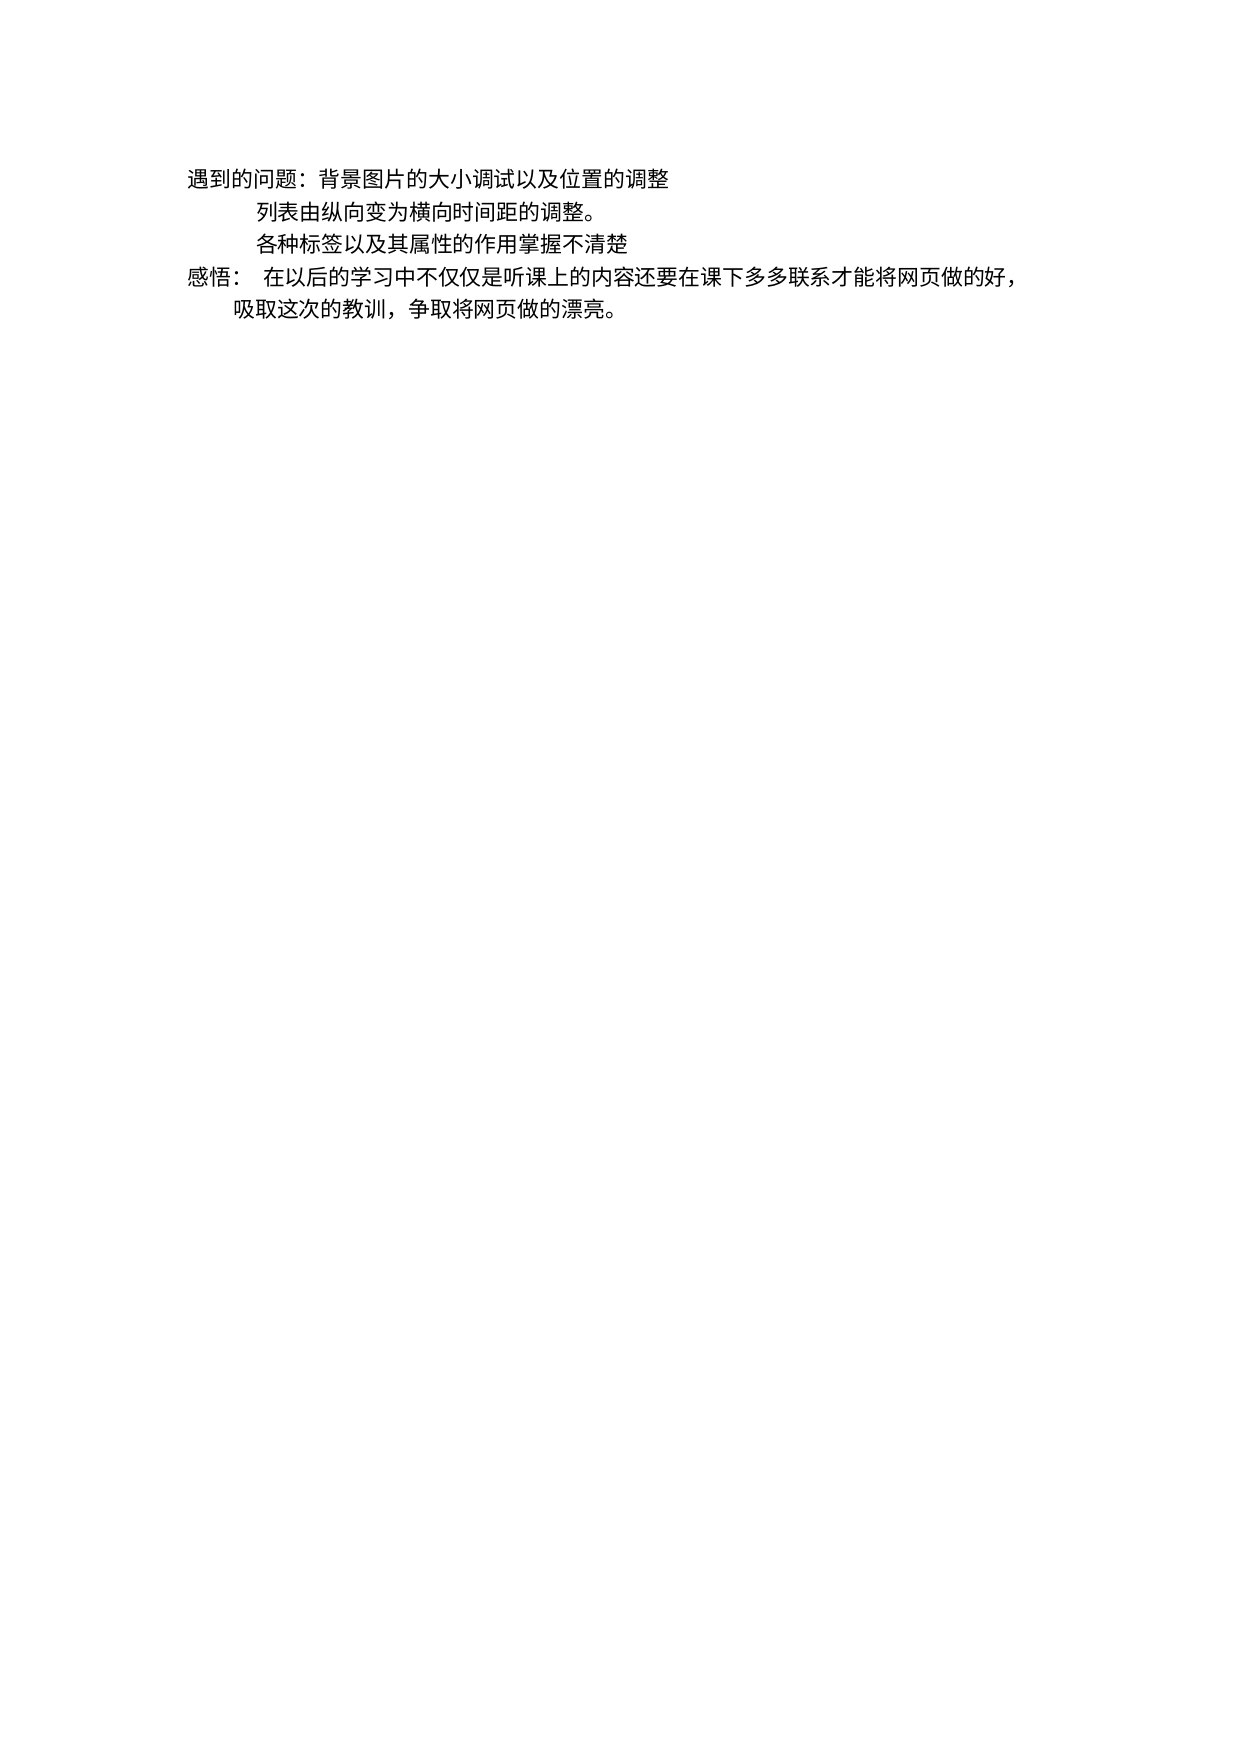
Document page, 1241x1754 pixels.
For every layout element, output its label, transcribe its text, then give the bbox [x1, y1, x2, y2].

text 吸取这次的教训，争取将网页做的漂亮。 [187, 292, 1053, 324]
text 遇到的问题：背景图片的大小调试以及位置的调整 [187, 162, 1053, 194]
text 感悟： 在以后的学习中不仅仅是听课上的内容还要在课下多多联系才能将网页做的好， [187, 259, 1053, 292]
text 列表由纵向变为横向时间距的调整。 [187, 194, 1053, 227]
text 各种标签以及其属性的作用掌握不清楚 [187, 227, 1053, 259]
